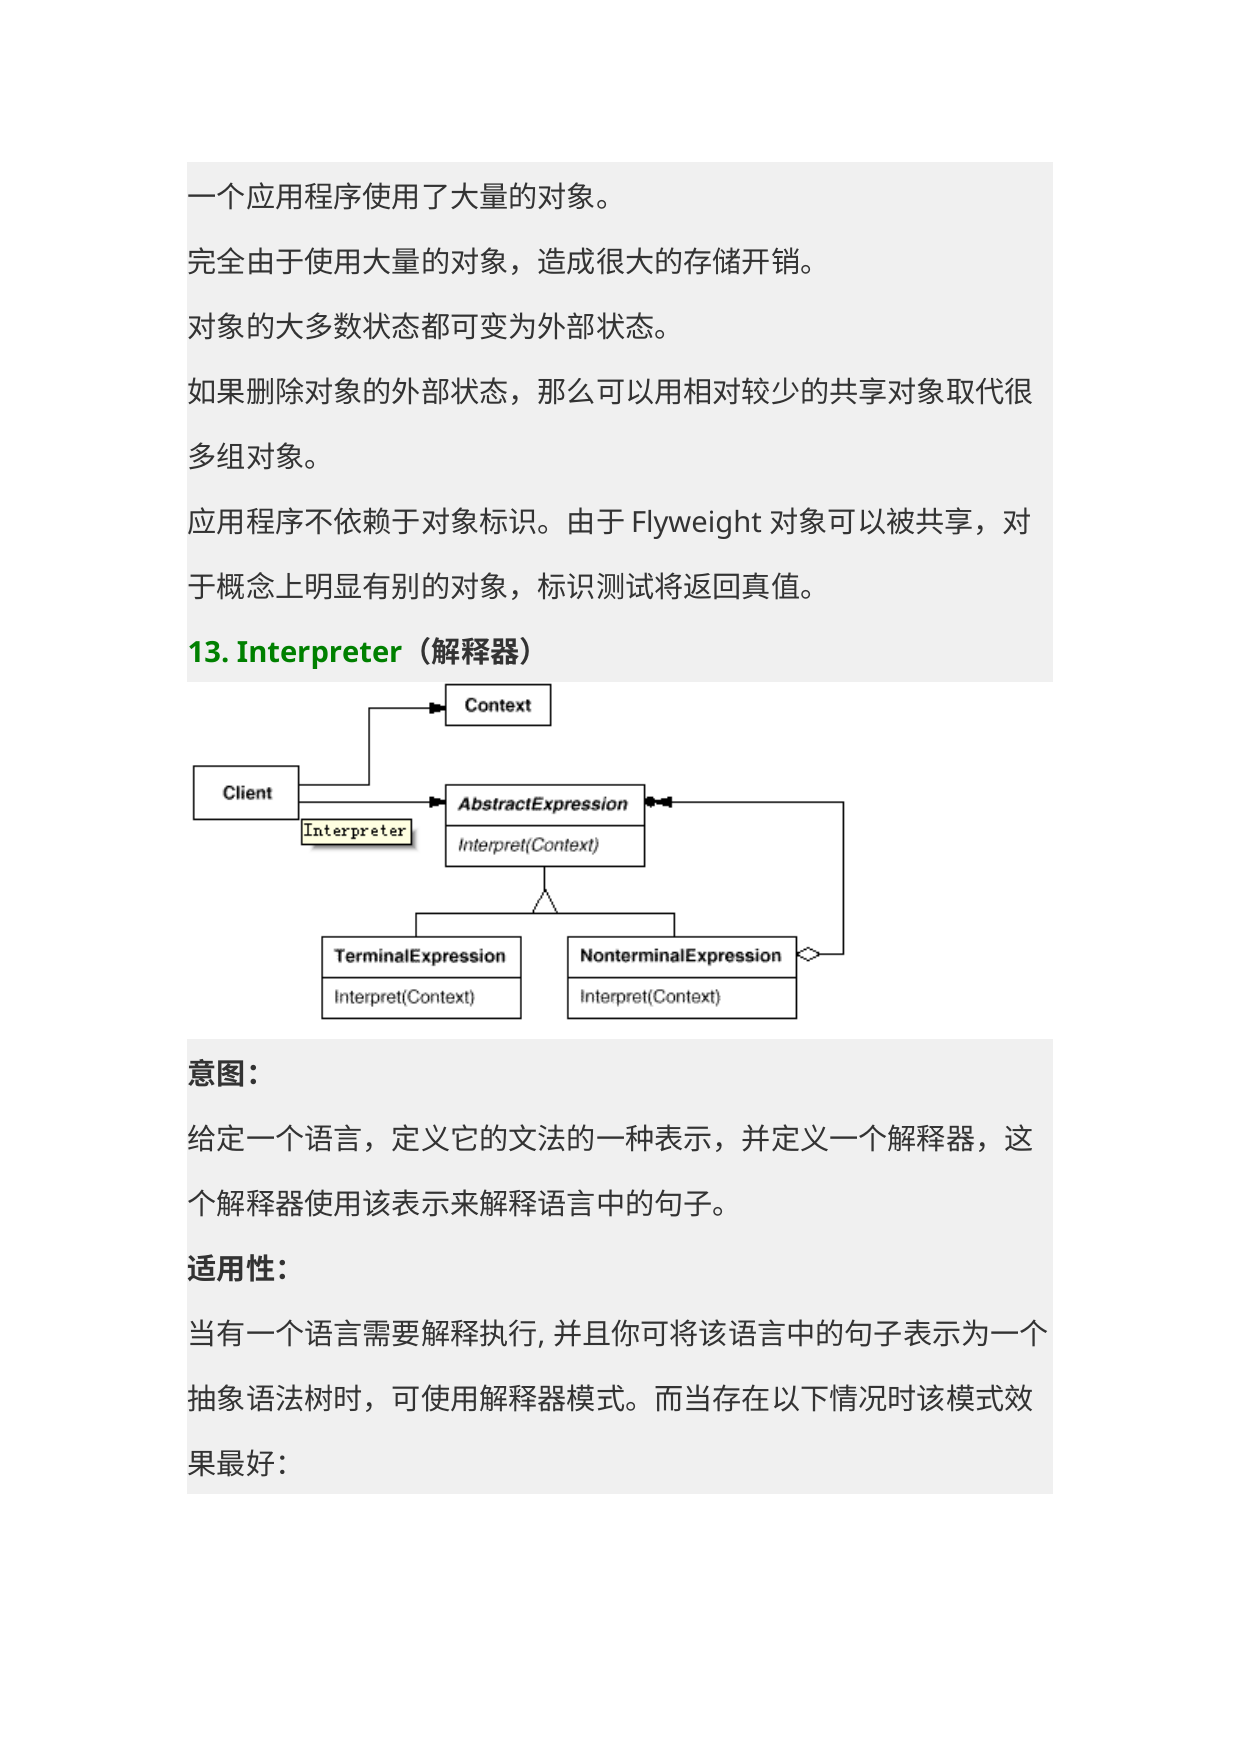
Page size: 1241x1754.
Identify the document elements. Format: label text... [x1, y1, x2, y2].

text 意图： [187, 1039, 1053, 1104]
text 应用程序不依赖于对象标识。由于Flyweight 对象可以被共享，对于概念上明显有别的对象，标识测试将返回真值。 [187, 487, 1053, 617]
text 完全由于使用大量的对象，造成很大的存储开销。 [187, 227, 1053, 292]
text 对象的大多数状态都可变为外部状态。 [187, 292, 1053, 357]
text 如果删除对象的外部状态，那么可以用相对较少的共享对象取代很多组对象。 [187, 357, 1053, 487]
text 适用性： [187, 1234, 1053, 1299]
text 当有一个语言需要解释执行, 并且你可将该语言中的句子表示为一个抽象语法树时，可使用解释器模式。而当存在以下情况时该模式效果最好： [187, 1299, 1053, 1494]
picture [187, 682, 857, 1032]
text 一个应用程序使用了大量的对象。 [187, 162, 1053, 227]
text 13. Interpreter（解释器） [187, 617, 1053, 682]
text 给定一个语言，定义它的文法的一种表示，并定义一个解释器，这个解释器使用该表示来解释语言中的句子。 [187, 1104, 1053, 1234]
